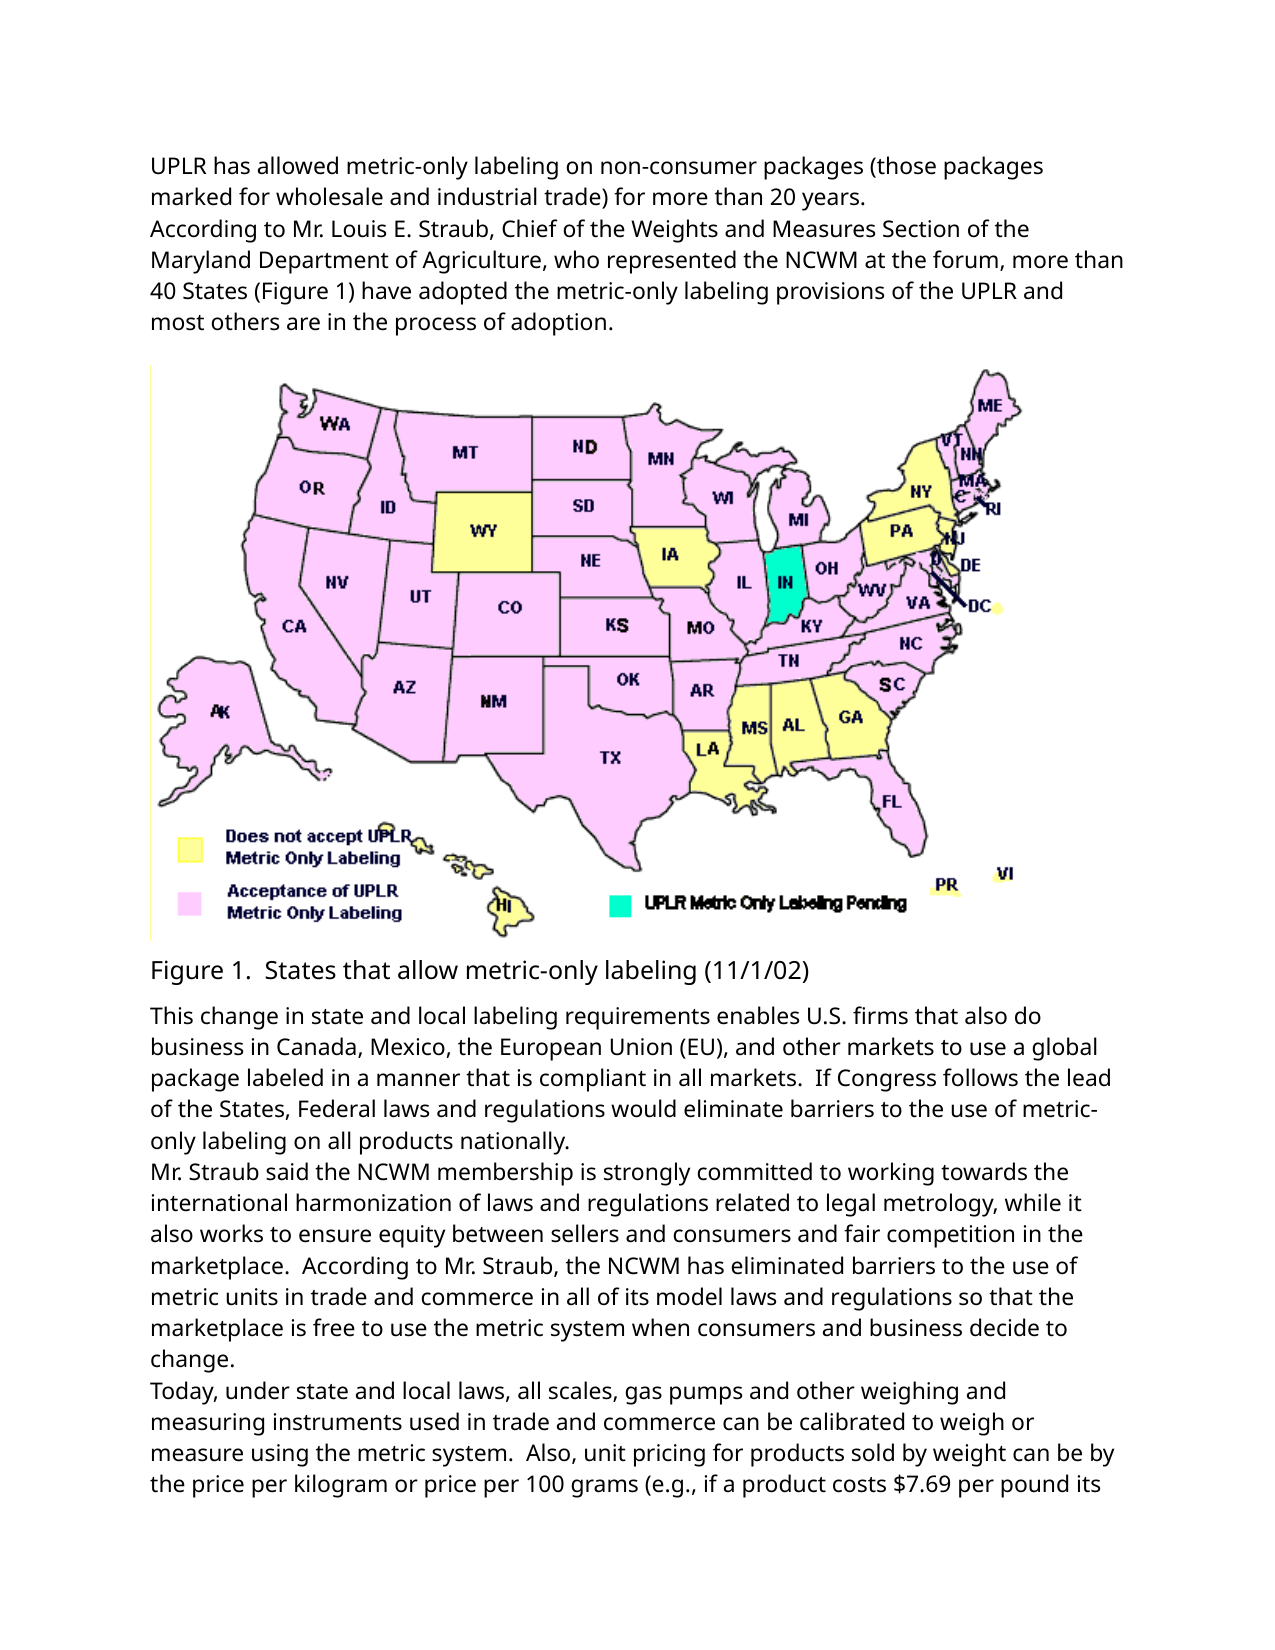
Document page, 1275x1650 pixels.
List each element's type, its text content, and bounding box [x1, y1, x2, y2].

picture [150, 365, 1024, 941]
text Figure 1. States that allow metric-only labeling (11/1/02) [150, 953, 1125, 987]
